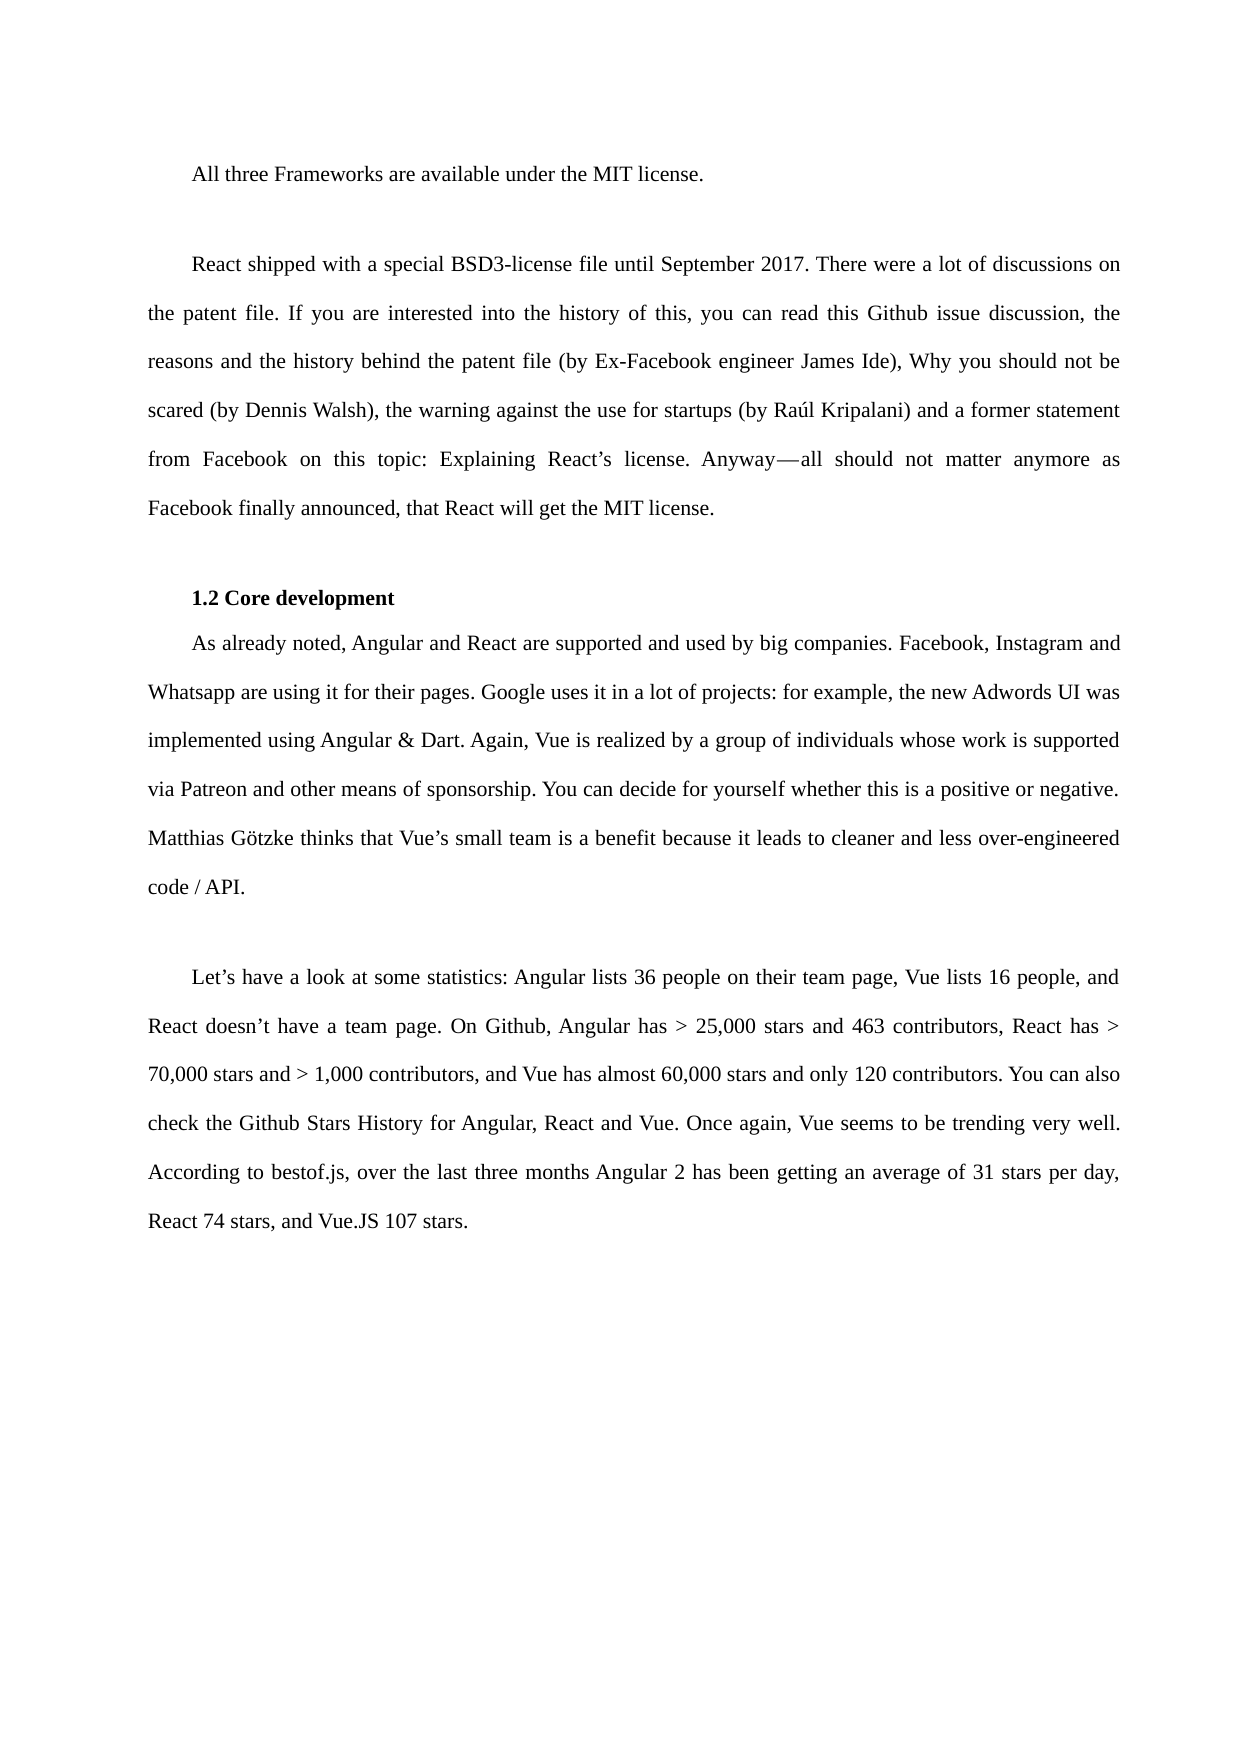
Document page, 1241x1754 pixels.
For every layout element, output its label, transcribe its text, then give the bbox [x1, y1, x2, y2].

text React shipped with a special BSD3-license file until September 2017. There were a lot of discussions on the patent file. If you are interested into the history of this, you can read this Github issue discussion, the reasons and the history behind the patent file (by Ex-Facebook engineer James Ide), Why you should not be scared (by Dennis Walsh), the warning against the use for startups (by Raúl Kripalani) and a former statement from Facebook on this topic: Explaining React’s license. Anyway — all should not matter anymore as Facebook finally announced, that React will get the MIT license. [148, 247, 1122, 523]
text Let’s have a look at some statistics: Angular lists 36 people on their team page, Vue lists 16 people, and React doesn’t have a team page. On Github, Angular has > 25,000 stars and 463 contributors, React has > 70,000 stars and > 1,000 contributors, and Vue has almost 60,000 stars and only 120 contributors. You can also check the Github Stars History for Angular, React and Vue. Once again, Vue seems to be trending very well. According to bestof.js, over the last three months Angular 2 has been getting an average of 31 stars per day, React 74 stars, and Vue.JS 107 stars. [148, 960, 1122, 1237]
text As already noted, Angular and React are supported and used by big companies. Facebook, Instagram and Whatsapp are using it for their pages. Google uses it in a lot of projects: for example, the new Adwords UI was implemented using Angular & Dart. Again, Vue is realized by a group of individuals whose work is supported via Patreon and other means of sponsorship. You can decide for yourself whether this is a positive or negative. Matthias Götzke thinks that Vue’s small team is a benefit because it leads to cleaner and less over-engineered code / API. [148, 626, 1122, 903]
text 1.2 Core development [148, 581, 1122, 614]
text All three Frameworks are available under the MIT license. [148, 157, 1122, 189]
